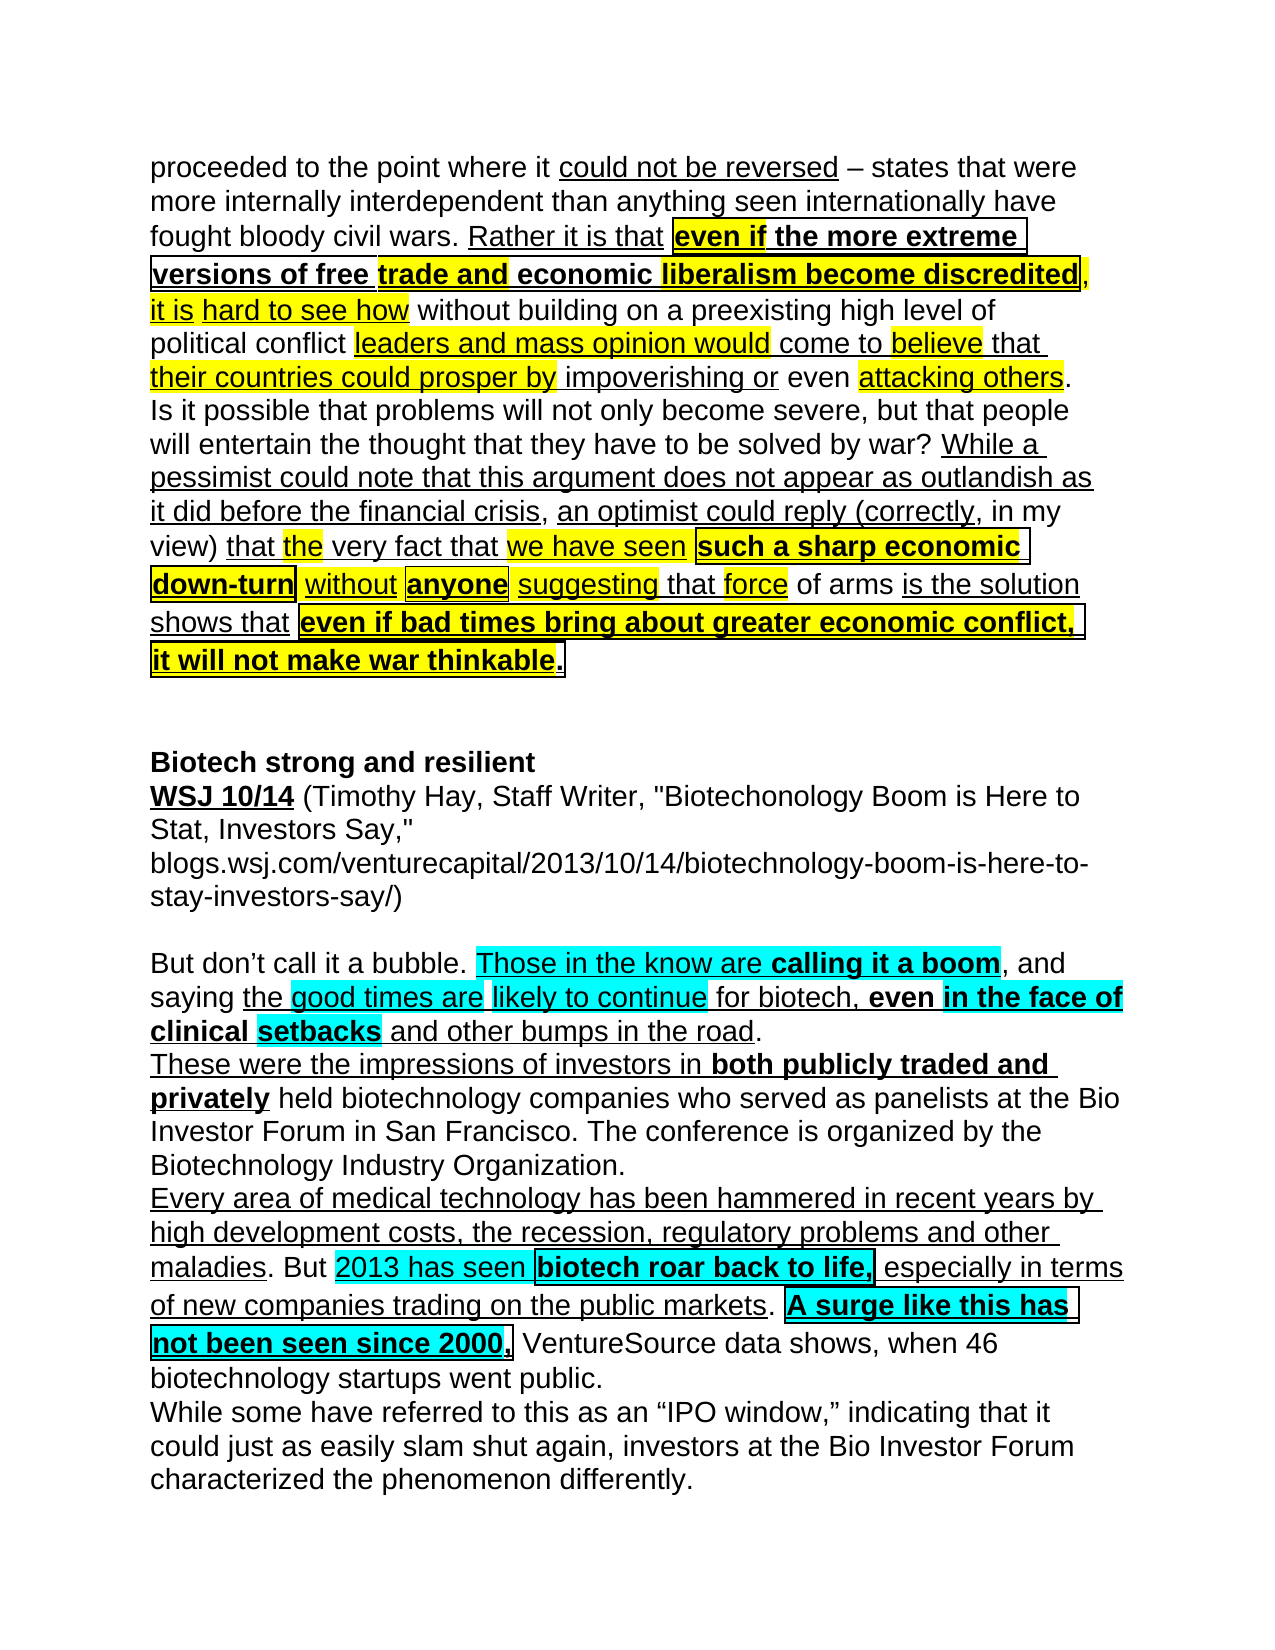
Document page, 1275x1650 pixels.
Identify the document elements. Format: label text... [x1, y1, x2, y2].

text Every area of medical technology has been hammered in recent years by high development costs, the recession, regulatory problems and other maladies. But 2013 has seen biotech roar back to life, especially in terms of new companies trading on the public markets. A surge like this has not been seen since 2000, VentureSource data shows, when 46 biotechnology startups went public. [150, 1181, 1125, 1395]
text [150, 150, 1095, 678]
text These were the impressions of investors in both publicly traded and privately held biotechnology companies who served as panelists at the Bio Investor Forum in San Francisco. The conference is organized by the Biotechnology Industry Organization. [150, 1047, 1125, 1181]
subtitle Biotech strong and resilient [150, 745, 1125, 779]
text But don’t call it a bubble. Those in the know are calling it a boom, and saying the good times are likely to continue for biotech, even in the face of clinical setbacks and other bumps in the road. [150, 946, 1125, 1047]
text While some have referred to this as an “IPO window,” indicating that it could just as easily slam shut again, investors at the Bio Investor Forum characterized the phenomenon differently. [150, 1395, 1125, 1496]
text WSJ 10/14 (Timothy Hay, Staff Writer, "Biotechonology Boom is Here to Stat, Investors Say," blogs.wsj.com/venturecapital/2013/10/14/biotechnology-boom-is-here-to-stay-investors-say/) [150, 779, 1125, 913]
